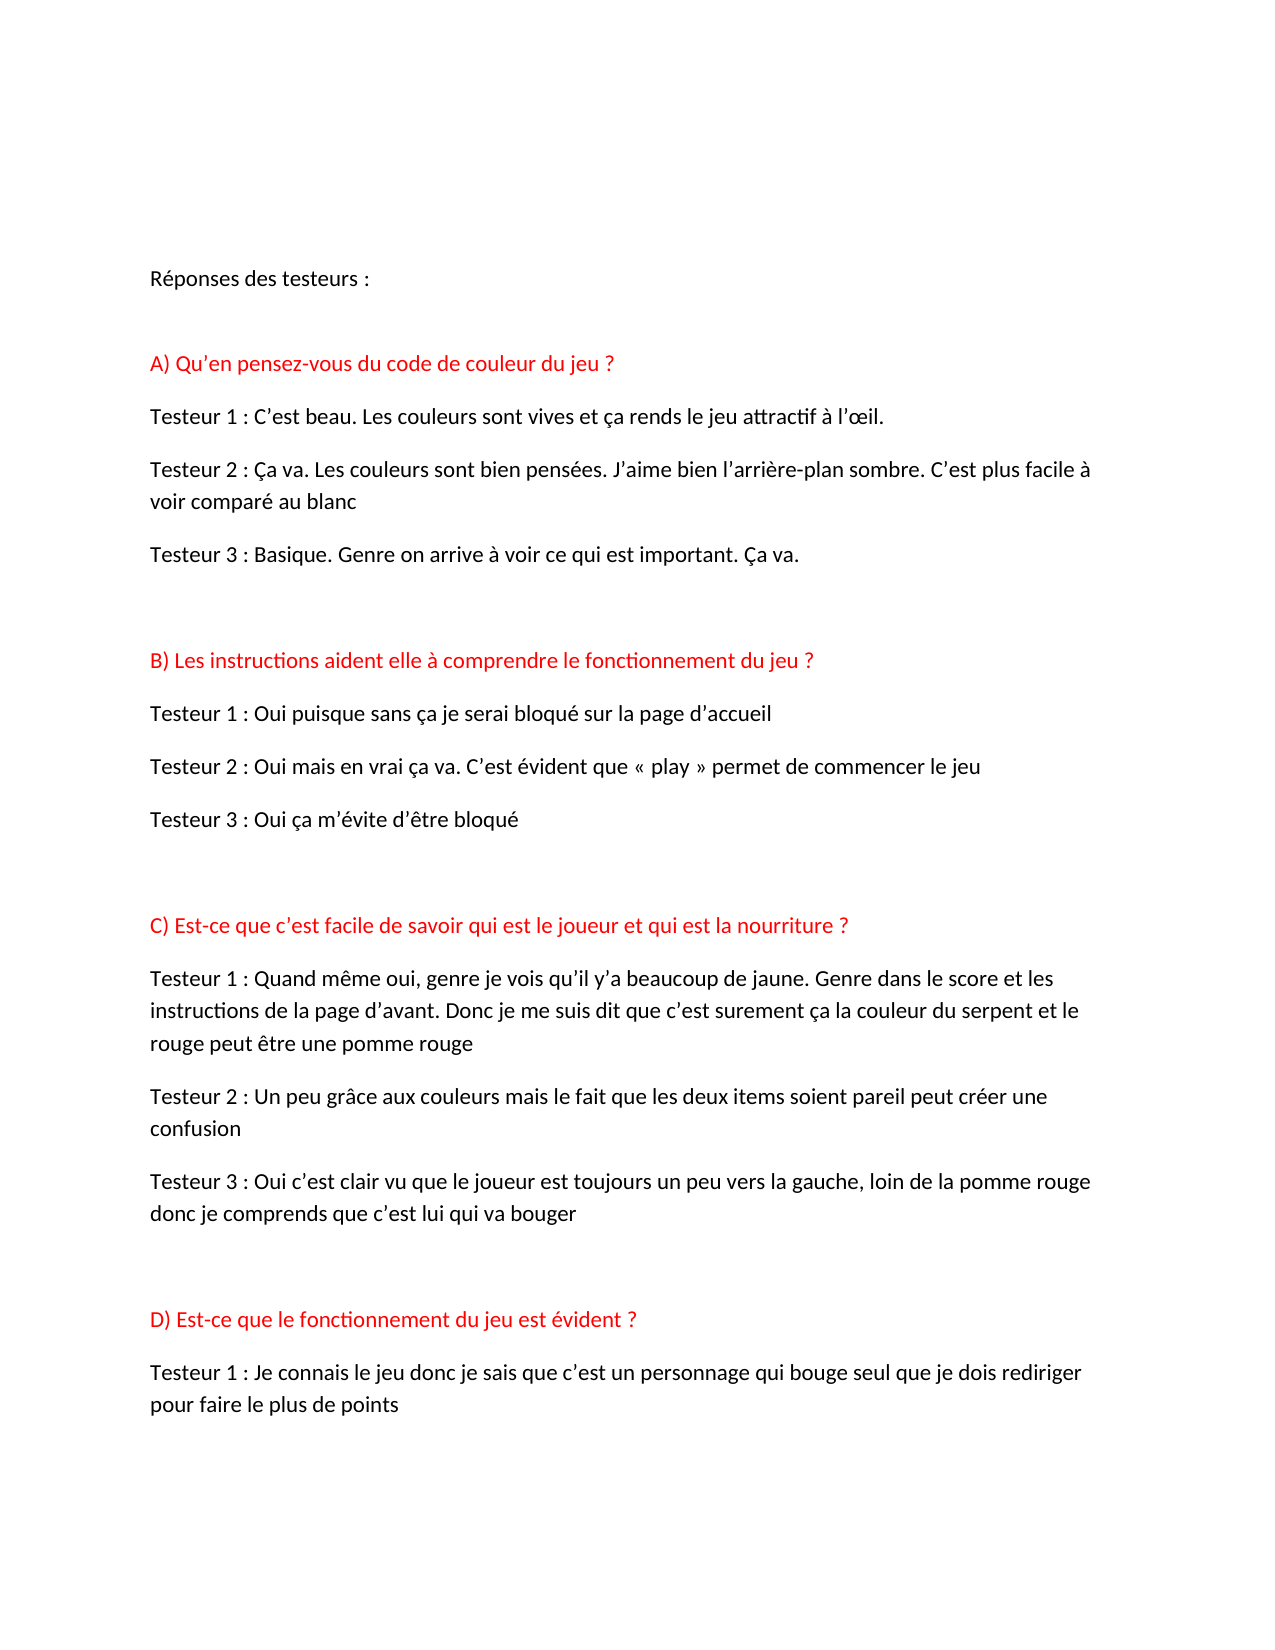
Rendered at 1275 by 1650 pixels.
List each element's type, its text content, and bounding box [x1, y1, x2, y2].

text Testeur 3 : Basique. Genre on arrive à voir ce qui est important. Ça va. [150, 540, 1125, 568]
text Réponses des testeurs : [150, 264, 1125, 292]
text Testeur 1 : C’est beau. Les couleurs sont vives et ça rends le jeu attractif à l’œil. [150, 402, 1125, 430]
text Testeur 1 : Quand même oui, genre je vois qu’il y’a beaucoup de jaune. Genre dans le score et les instructions de la page d’avant. Donc je me suis dit que c’est surement ça la couleur du serpent et le rouge peut être une pomme rouge [150, 964, 1125, 1057]
text B) Les instructions aident elle à comprendre le fonctionnement du jeu ? [150, 646, 1125, 674]
text C) Est-ce que c’est facile de savoir qui est le joueur et qui est la nourriture ? [150, 911, 1125, 939]
text Testeur 2 : Ça va. Les couleurs sont bien pensées. J’aime bien l’arrière-plan sombre. C’est plus facile à voir comparé au blanc [150, 455, 1125, 515]
text Testeur 1 : Oui puisque sans ça je serai bloqué sur la page d’accueil [150, 699, 1125, 727]
text Testeur 3 : Oui ça m’évite d’être bloqué [150, 805, 1125, 833]
text Testeur 3 : Oui c’est clair vu que le joueur est toujours un peu vers la gauche, loin de la pomme rouge donc je comprends que c’est lui qui va bouger [150, 1167, 1125, 1227]
text Testeur 2 : Un peu grâce aux couleurs mais le fait que les deux items soient pareil peut créer une confusion [150, 1082, 1125, 1142]
text Testeur 2 : Oui mais en vrai ça va. C’est évident que « play » permet de commencer le jeu [150, 752, 1125, 780]
text Testeur 1 : Je connais le jeu donc je sais que c’est un personnage qui bouge seul que je dois rediriger pour faire le plus de points [150, 1358, 1125, 1418]
text A) Qu’en pensez-vous du code de couleur du jeu ? [150, 317, 1125, 377]
text D) Est-ce que le fonctionnement du jeu est évident ? [150, 1305, 1125, 1333]
